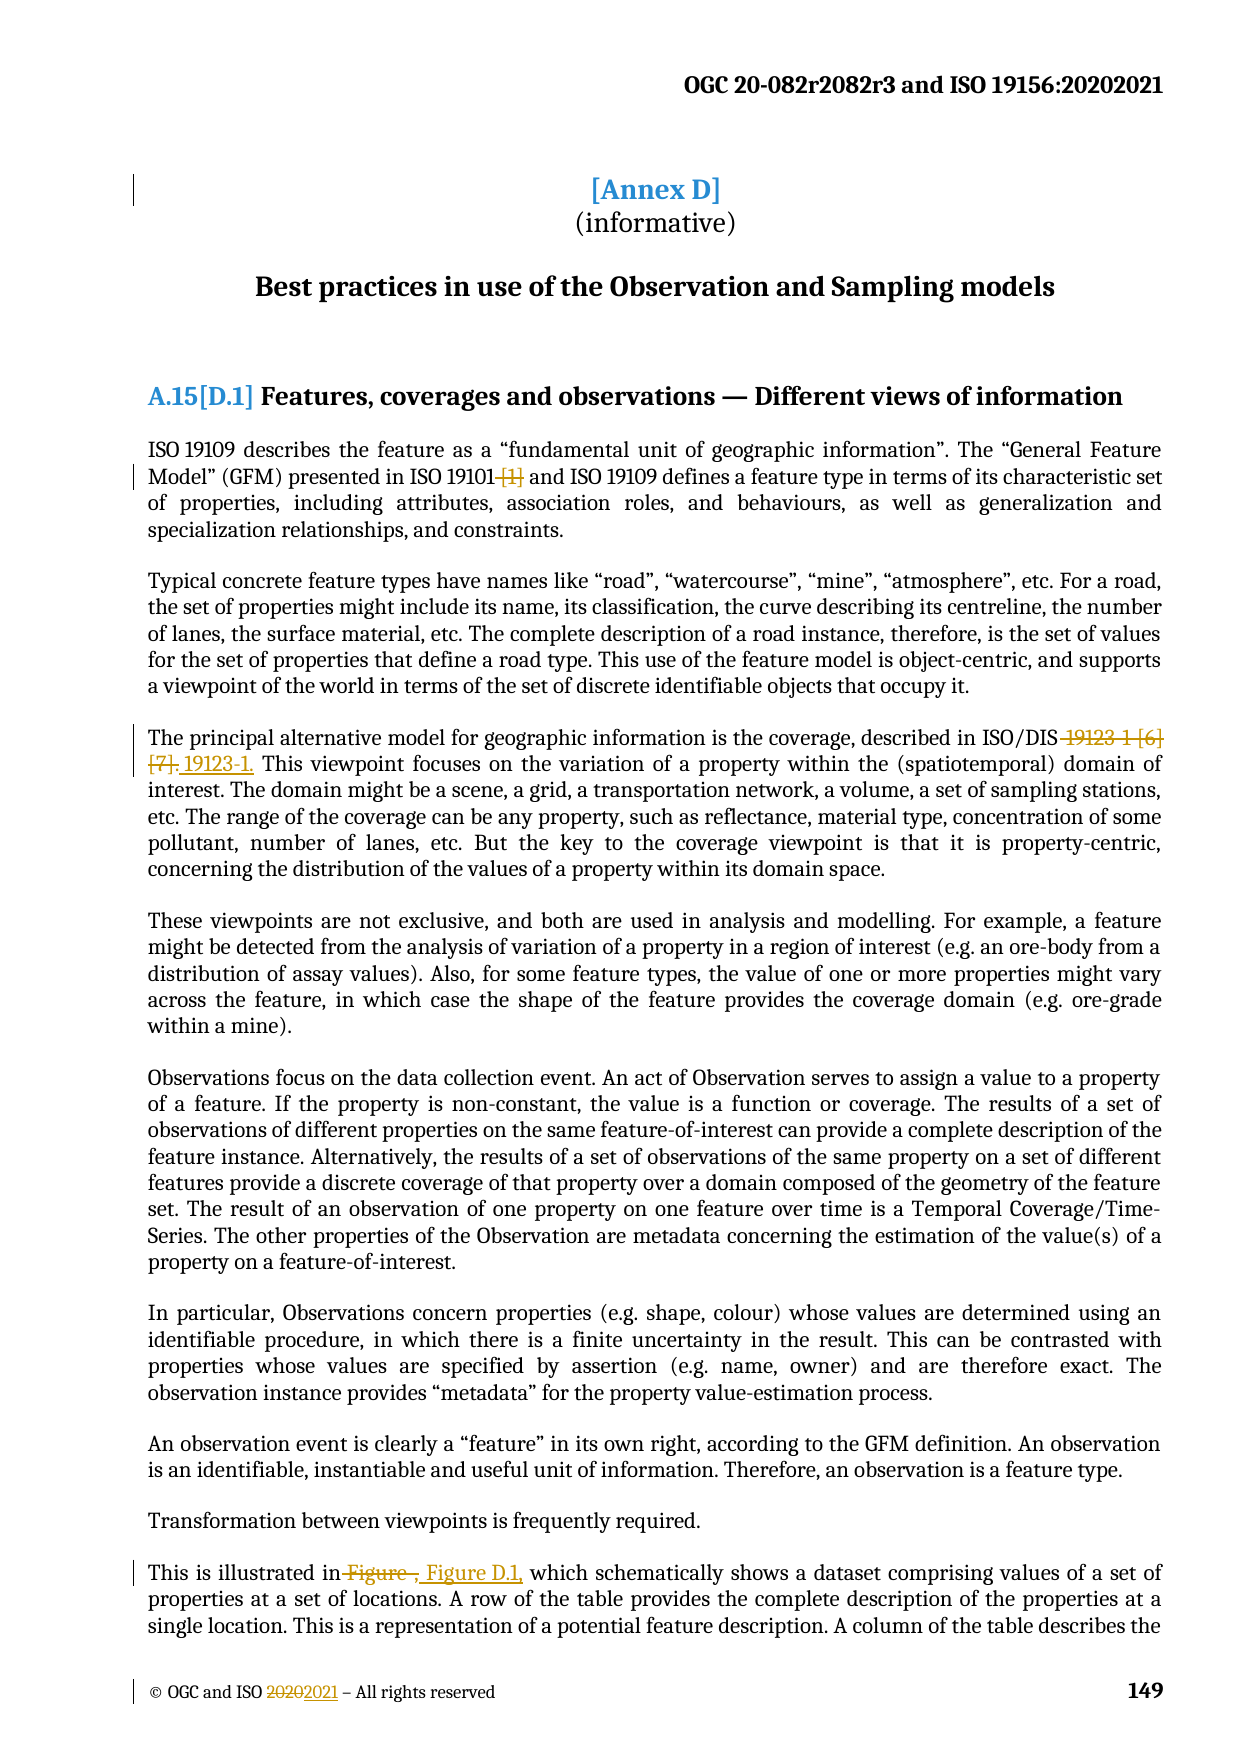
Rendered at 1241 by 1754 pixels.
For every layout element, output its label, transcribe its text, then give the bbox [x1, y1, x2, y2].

text Features, coverages and observations — Different views of information [148, 381, 1163, 412]
text Transformation between viewpoints is frequently required. [148, 1508, 1163, 1535]
text An observation event is clearly a “feature” in its own right, according to the GFM definition. An observation is an identifiable, instantiable and useful unit of information. Therefore, an observation is a feature type. [148, 1431, 1163, 1483]
text Observations focus on the data collection event. An act of Observation serves to assign a value to a property of a feature. If the property is non-constant, the value is a function or coverage. The results of a set of observations of different properties on the same feature-of-interest can provide a complete description of the feature instance. Alternatively, the results of a set of observations of the same property on a set of different features provide a discrete coverage of that property over a domain composed of the geometry of the feature set. The result of an observation of one property on one feature over time is a Temporal Coverage/Time-Series. The other properties of the Observation are metadata concerning the estimation of the value(s) of a property on a feature-of-interest. [148, 1064, 1163, 1275]
text The principal alternative model for geographic information is the coverage, described in ISO/DIS This viewpoint focuses on the variation of a property within the (spatiotemporal) domain of interest. The domain might be a scene, a grid, a transportation network, a volume, a set of sampling stations, etc. The range of the coverage can be any property, such as reflectance, material type, concentration of some pollutant, number of lanes, etc. But the key to the coverage viewpoint is that it is property-centric, concerning the distribution of the values of a property within its domain space. [148, 724, 1163, 883]
text These viewpoints are not exclusive, and both are used in analysis and modelling. For example, a feature might be detected from the analysis of variation of a property in a region of interest (e.g. an ore-body from a distribution of assay values). Also, for some feature types, the value of one or more properties might vary across the feature, in which case the shape of the feature provides the coverage domain (e.g. ore-grade within a mine). [148, 908, 1163, 1039]
text ISO 19109 describes the feature as a “fundamental unit of geographic information”. The “General Feature Model” (GFM) presented in ISO 19101 and ISO 19109 defines a feature type in terms of its characteristic set of properties, including attributes, association roles, and behaviours, as well as generalization and specialization relationships, and constraints. [148, 437, 1163, 543]
text Typical concrete feature types have names like “road”, “watercourse”, “mine”, “atmosphere”, etc. For a road, the set of properties might include its name, its classification, the curve describing its centreline, the number of lanes, the surface material, etc. The complete description of a road instance, therefore, is the set of values for the set of properties that define a road type. This use of the feature model is object-centric, and supports a viewpoint of the world in terms of the set of discrete identifiable objects that occupy it. [148, 568, 1163, 699]
list (informative) Best practices in use of the Observation and Sampling models [148, 174, 1163, 303]
text In particular, Observations concern properties (e.g. shape, colour) whose values are determined using an identifiable procedure, in which there is a finite uncertainty in the result. This can be contrasted with properties whose values are specified by assertion (e.g. name, owner) and are therefore exact. The observation instance provides “metadata” for the property value-estimation process. [148, 1300, 1163, 1406]
